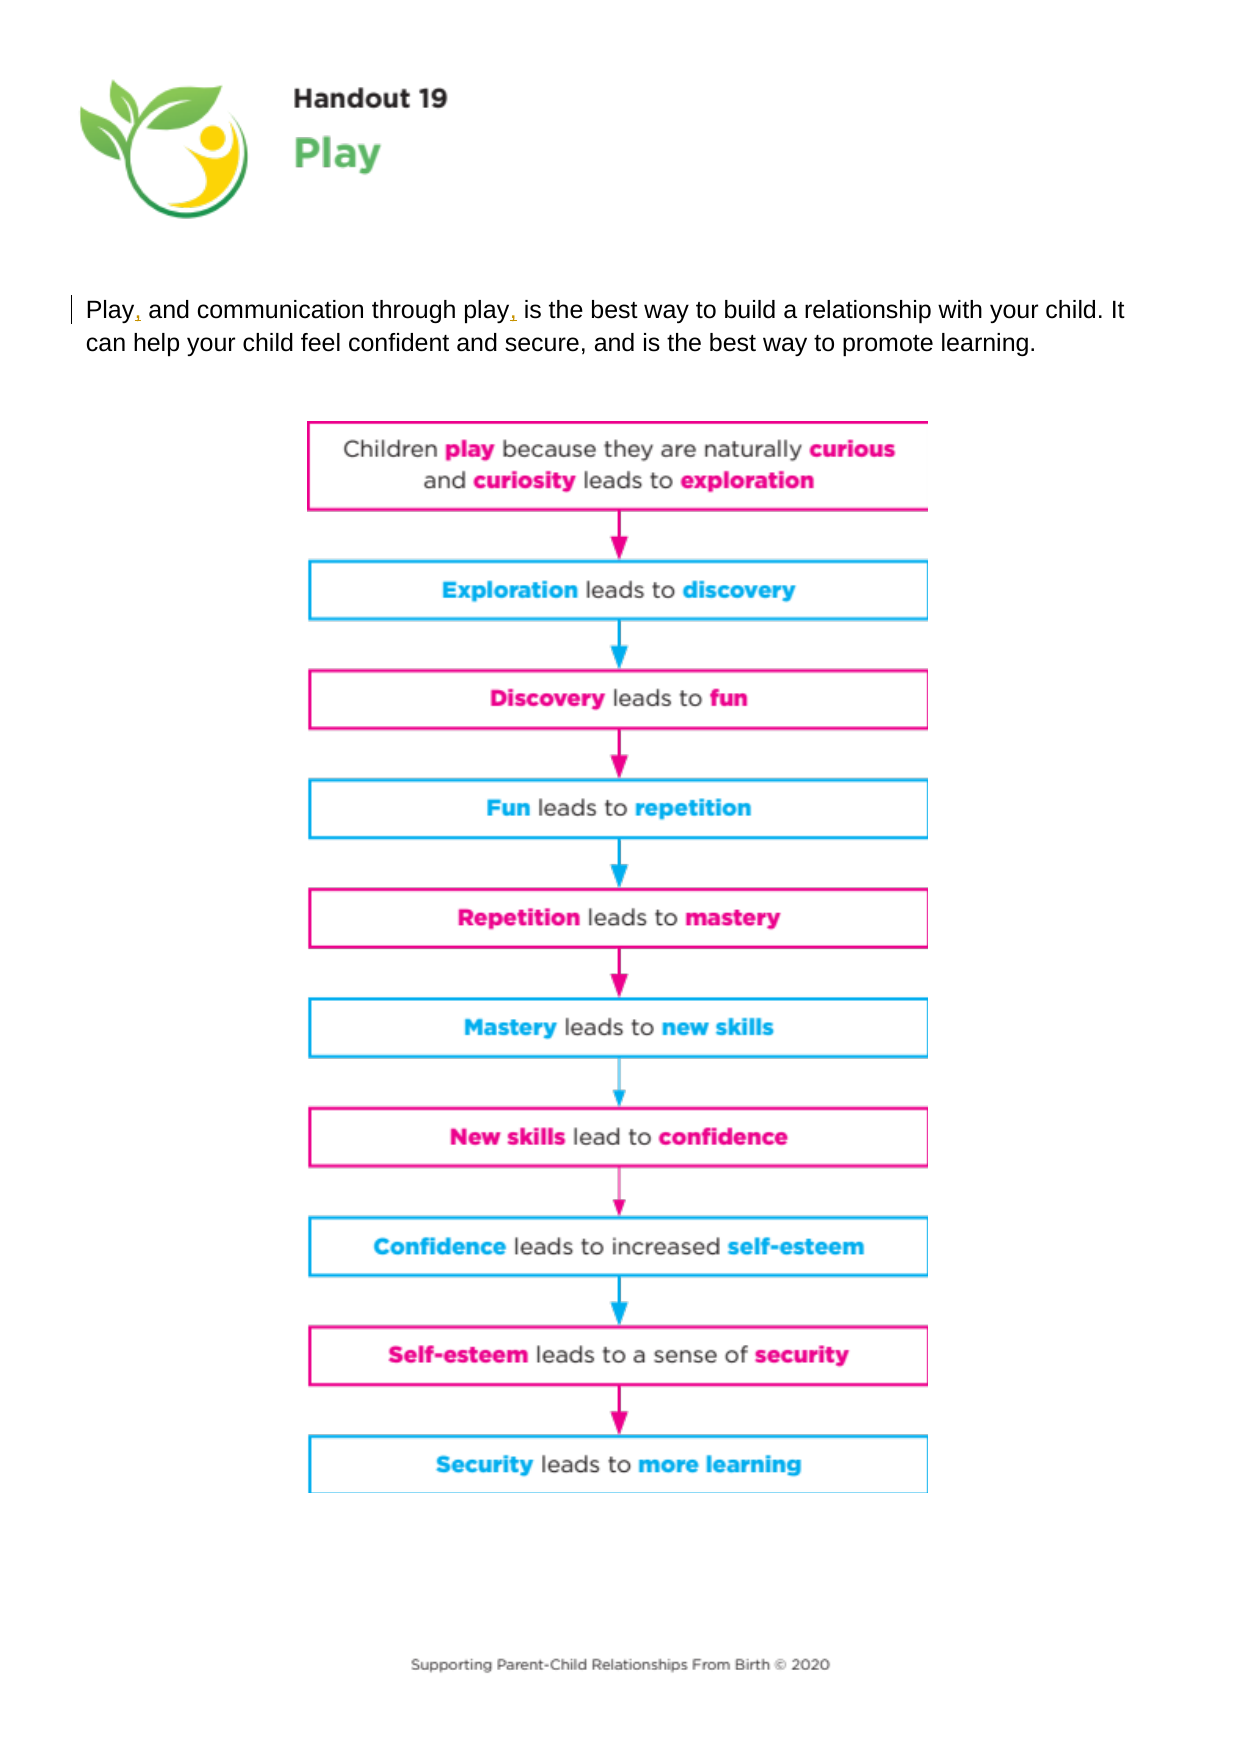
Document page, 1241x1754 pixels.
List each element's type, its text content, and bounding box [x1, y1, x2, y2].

text Play and communication through play is the best way to build a relationship with your child. It can help your child feel confident and secure, and is the best way to promote learning. [86, 295, 1154, 357]
